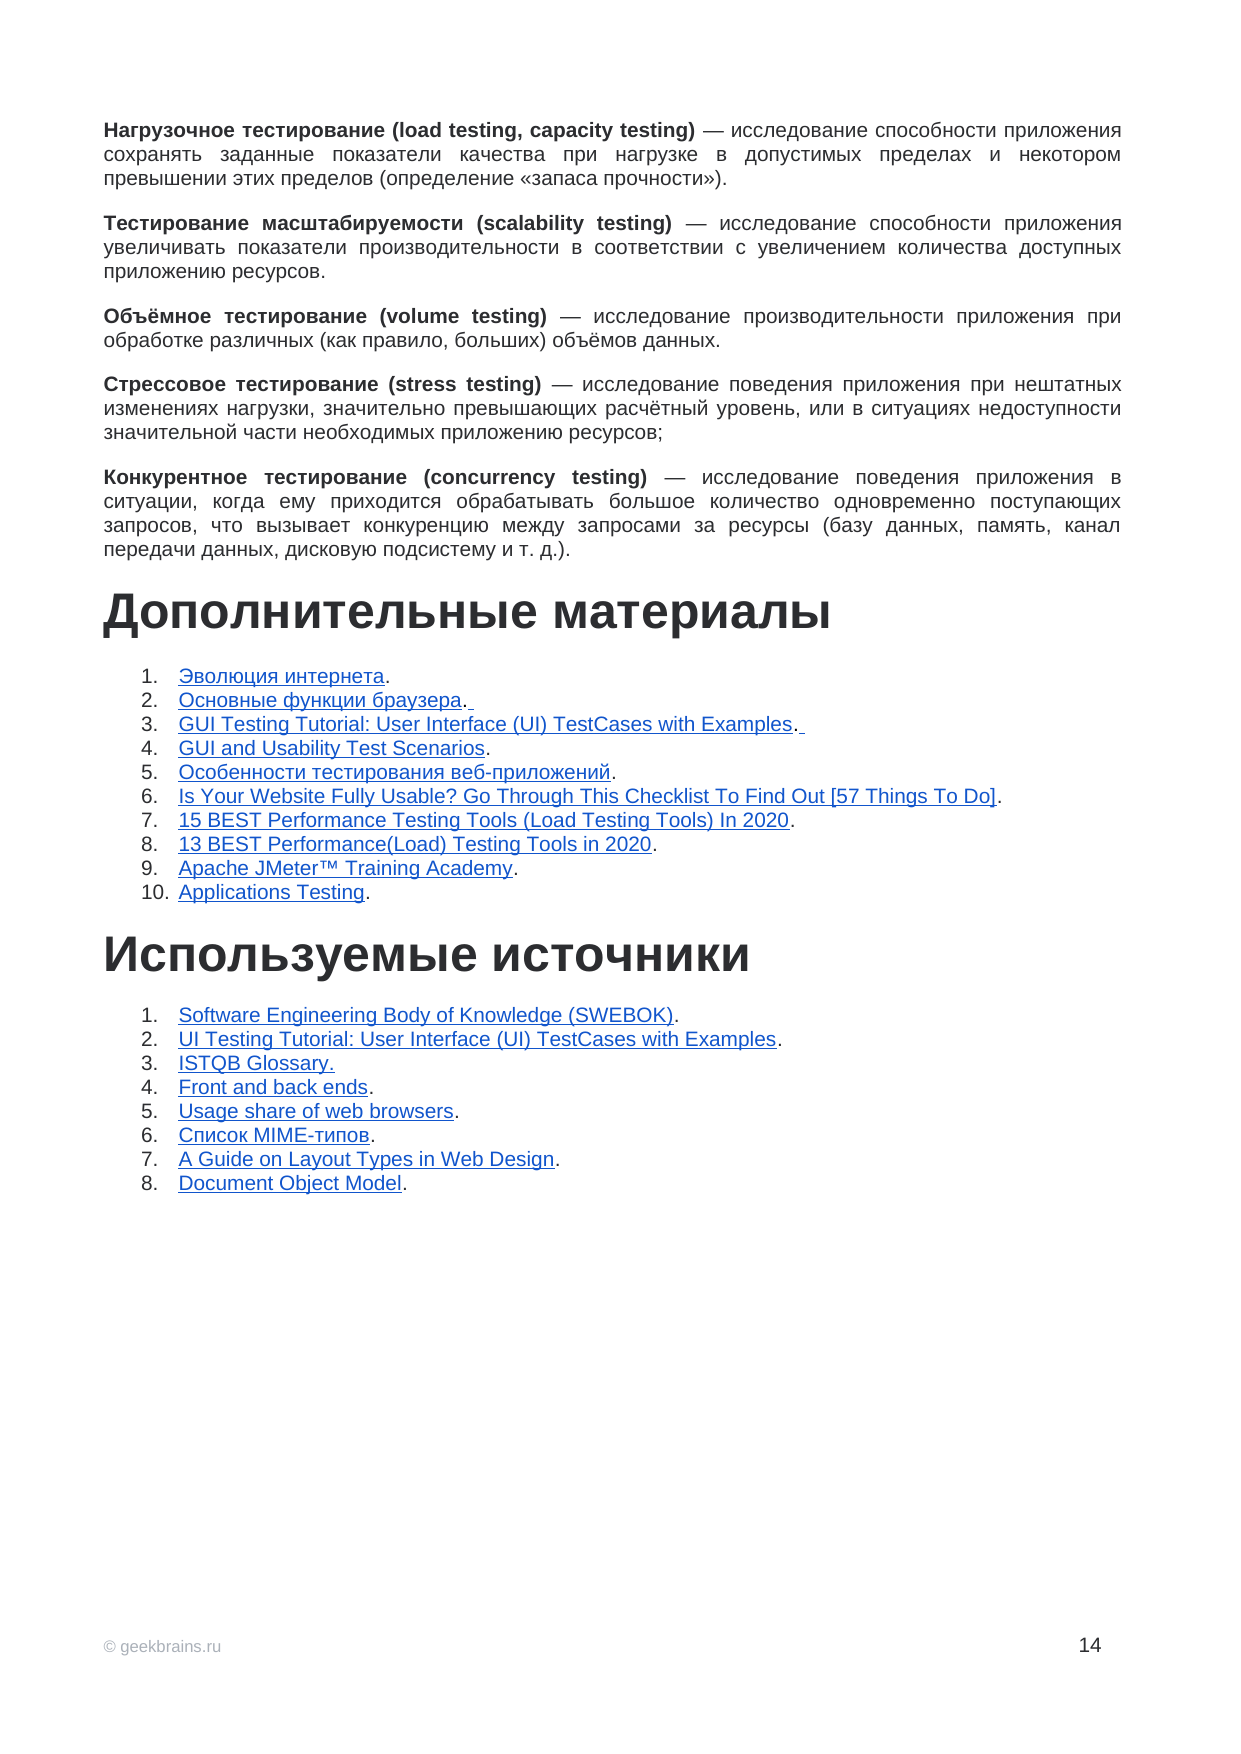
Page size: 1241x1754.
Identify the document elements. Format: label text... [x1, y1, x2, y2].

subtitle Дополнительные материалы [103, 582, 1122, 639]
subtitle Используемые источники [103, 924, 1122, 982]
text Тестирование масштабируемости (scalability testing) — исследование способности приложения увеличивать показатели производительности в соответствии с увеличением количества доступных приложению ресурсов. [103, 211, 1122, 283]
list Основные функции браузера. [141, 688, 1122, 712]
list Особенности тестирования веб-приложений. [141, 760, 1122, 784]
list Список MIME-типов. [141, 1123, 1122, 1147]
text Конкурентное тестирование (concurrency testing) — исследование поведения приложения в ситуации, когда ему приходится обрабатывать большое количество одновременно поступающих запросов, что вызывает конкуренцию между запросами за ресурсы (базу данных, память, канал передачи данных, дисковую подсистему и т. д.). [103, 465, 1122, 561]
list Software Engineering Body of Knowledge (SWEBOK). [141, 1003, 1122, 1027]
list 13 BEST Performance(Load) Testing Tools in 2020. [141, 832, 1122, 856]
list Apache JMeter™ Training Academy. [141, 856, 1122, 880]
list UI Testing Tutorial: User Interface (UI) TestCases with Examples. [141, 1027, 1122, 1051]
text Объёмное тестирование (volume testing) — исследование производительности приложения при обработке различных (как правило, больших) объёмов данных. [103, 303, 1122, 351]
list Front and back ends. [141, 1075, 1122, 1099]
list A Guide on Layout Types in Web Design. [141, 1147, 1122, 1171]
list Is Your Website Fully Usable? Go Through This Checklist To Find Out [57 Things To Do]. [141, 784, 1122, 808]
list ISTQB Glossary. [141, 1051, 1122, 1075]
list GUI and Usability Test Scenarios. [141, 736, 1122, 760]
list Document Object Model. [141, 1171, 1122, 1194]
text Стрессовое тестирование (stress testing) — исследование поведения приложения при нештатных изменениях нагрузки, значительно превышающих расчётный уровень, или в ситуациях недоступности значительной части необходимых приложению ресурсов; [103, 372, 1122, 444]
text Нагрузочное тестирование (load testing, capacity testing) — исследование способности приложения сохранять заданные показатели качества при нагрузке в допустимых пределах и некотором превышении этих пределов (определение «запаса прочности»). [103, 118, 1122, 190]
list Эволюция интернета. [141, 664, 1122, 688]
list 15 BEST Performance Testing Tools (Load Testing Tools) In 2020. [141, 808, 1122, 832]
list Applications Testing. [141, 880, 1122, 904]
list GUI Testing Tutorial: User Interface (UI) TestCases with Examples. [141, 712, 1122, 736]
list Usage share of web browsers. [141, 1099, 1122, 1123]
